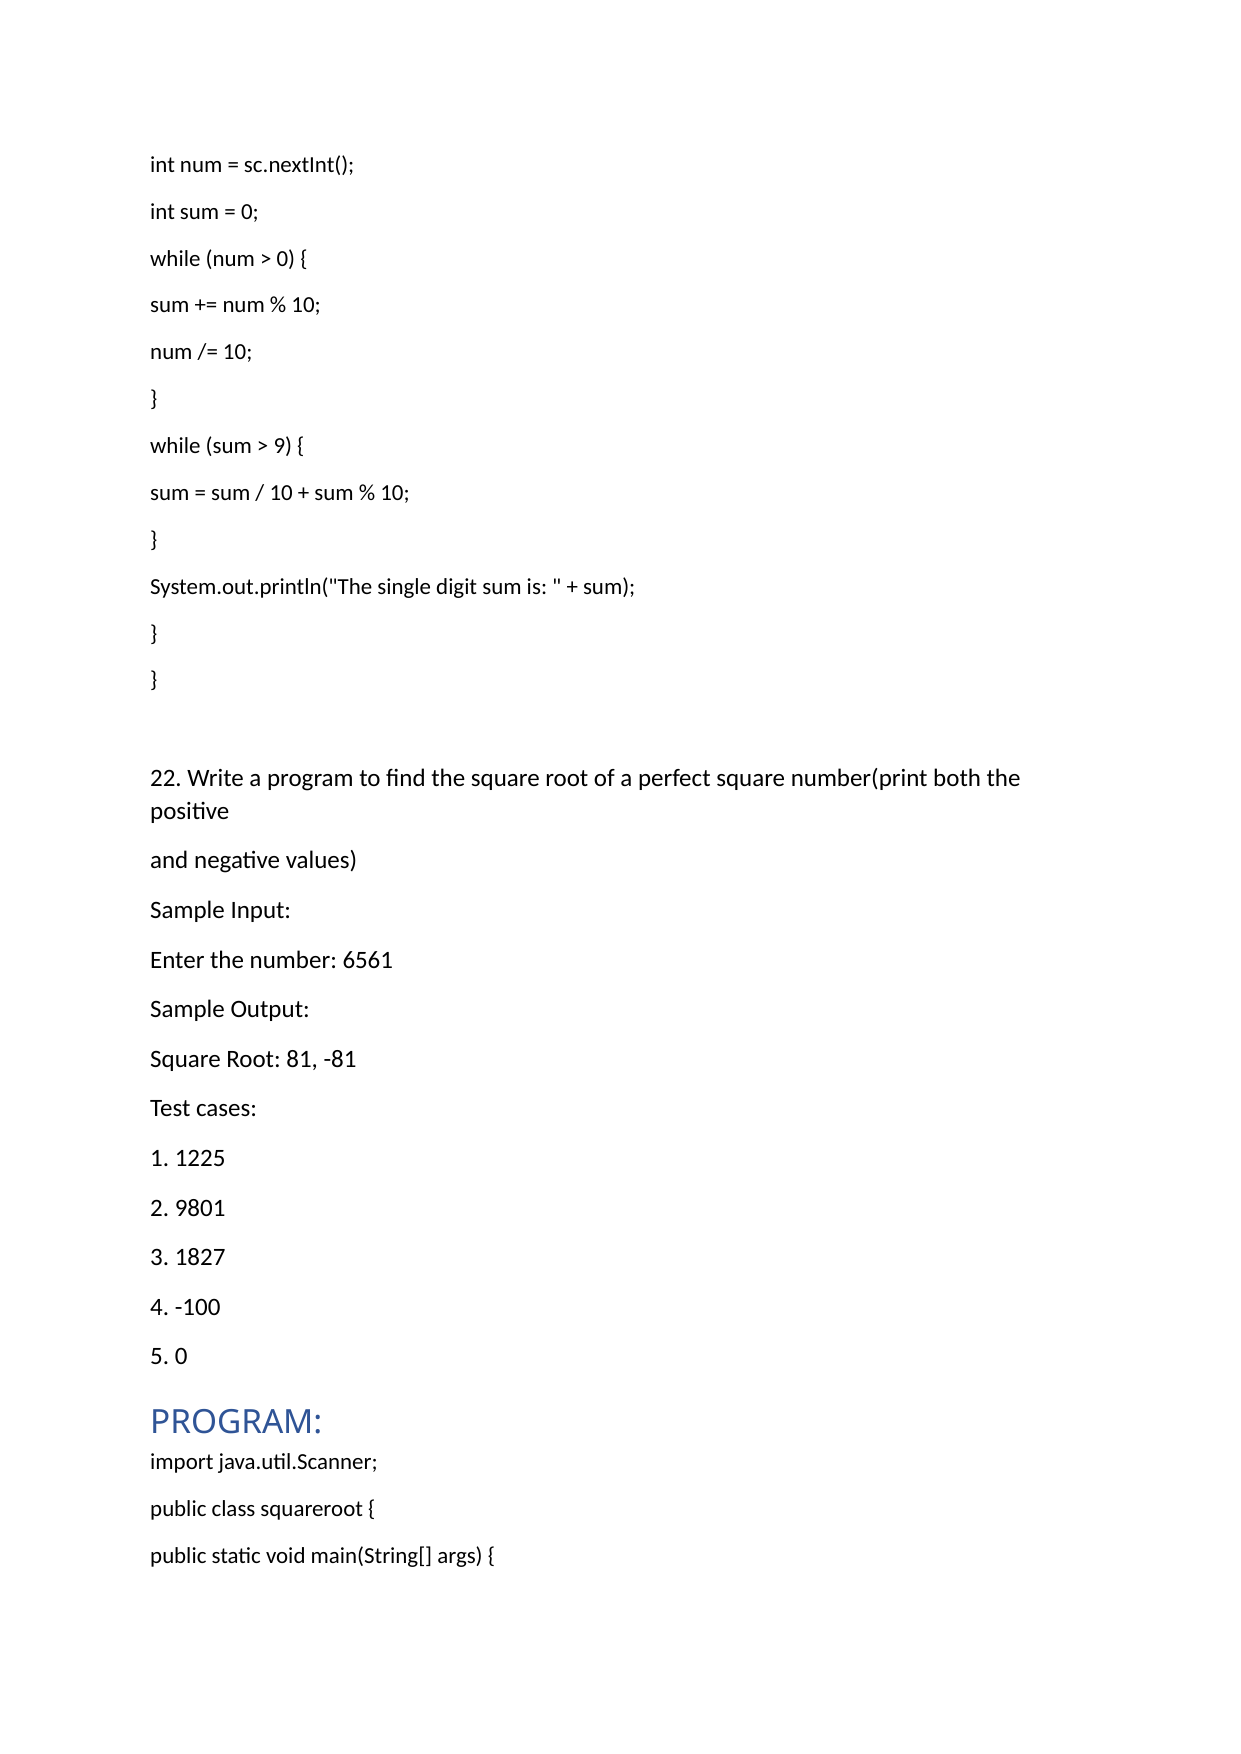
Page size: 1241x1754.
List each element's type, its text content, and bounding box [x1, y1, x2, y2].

text int sum = 0; [150, 197, 1090, 225]
text System.out.println("The single digit sum is: " + sum); [150, 572, 1090, 600]
text 4. -100 [150, 1291, 1090, 1321]
text sum += num % 10; [150, 291, 1090, 319]
text Enter the number: 6561 [150, 944, 1090, 974]
text 3. 1827 [150, 1241, 1090, 1272]
text 1. 1225 [150, 1142, 1090, 1173]
text Square Root: 81, -81 [150, 1043, 1090, 1073]
text while (sum > 9) { [150, 431, 1090, 459]
text Sample Output: [150, 993, 1090, 1024]
text and negative values) [150, 844, 1090, 875]
text } [150, 384, 1090, 412]
text num /= 10; [150, 337, 1090, 366]
text public class squareroot { [150, 1494, 1090, 1522]
text import java.util.Scanner; [150, 1447, 1090, 1475]
text 5. 0 [150, 1340, 1090, 1371]
text while (num > 0) { [150, 244, 1090, 272]
text } [150, 525, 1090, 553]
text Sample Input: [150, 894, 1090, 925]
text Test cases: [150, 1092, 1090, 1123]
text 22. Write a program to find the square root of a perfect square number(print both the positive [150, 762, 1090, 826]
text int num = sc.nextInt(); [150, 150, 1090, 178]
subtitle PROGRAM: [150, 1398, 1090, 1444]
text } [150, 666, 1090, 694]
text sum = sum / 10 + sum % 10; [150, 478, 1090, 506]
text } [150, 619, 1090, 647]
text public static void main(String[] args) { [150, 1541, 1090, 1569]
text 2. 9801 [150, 1192, 1090, 1222]
